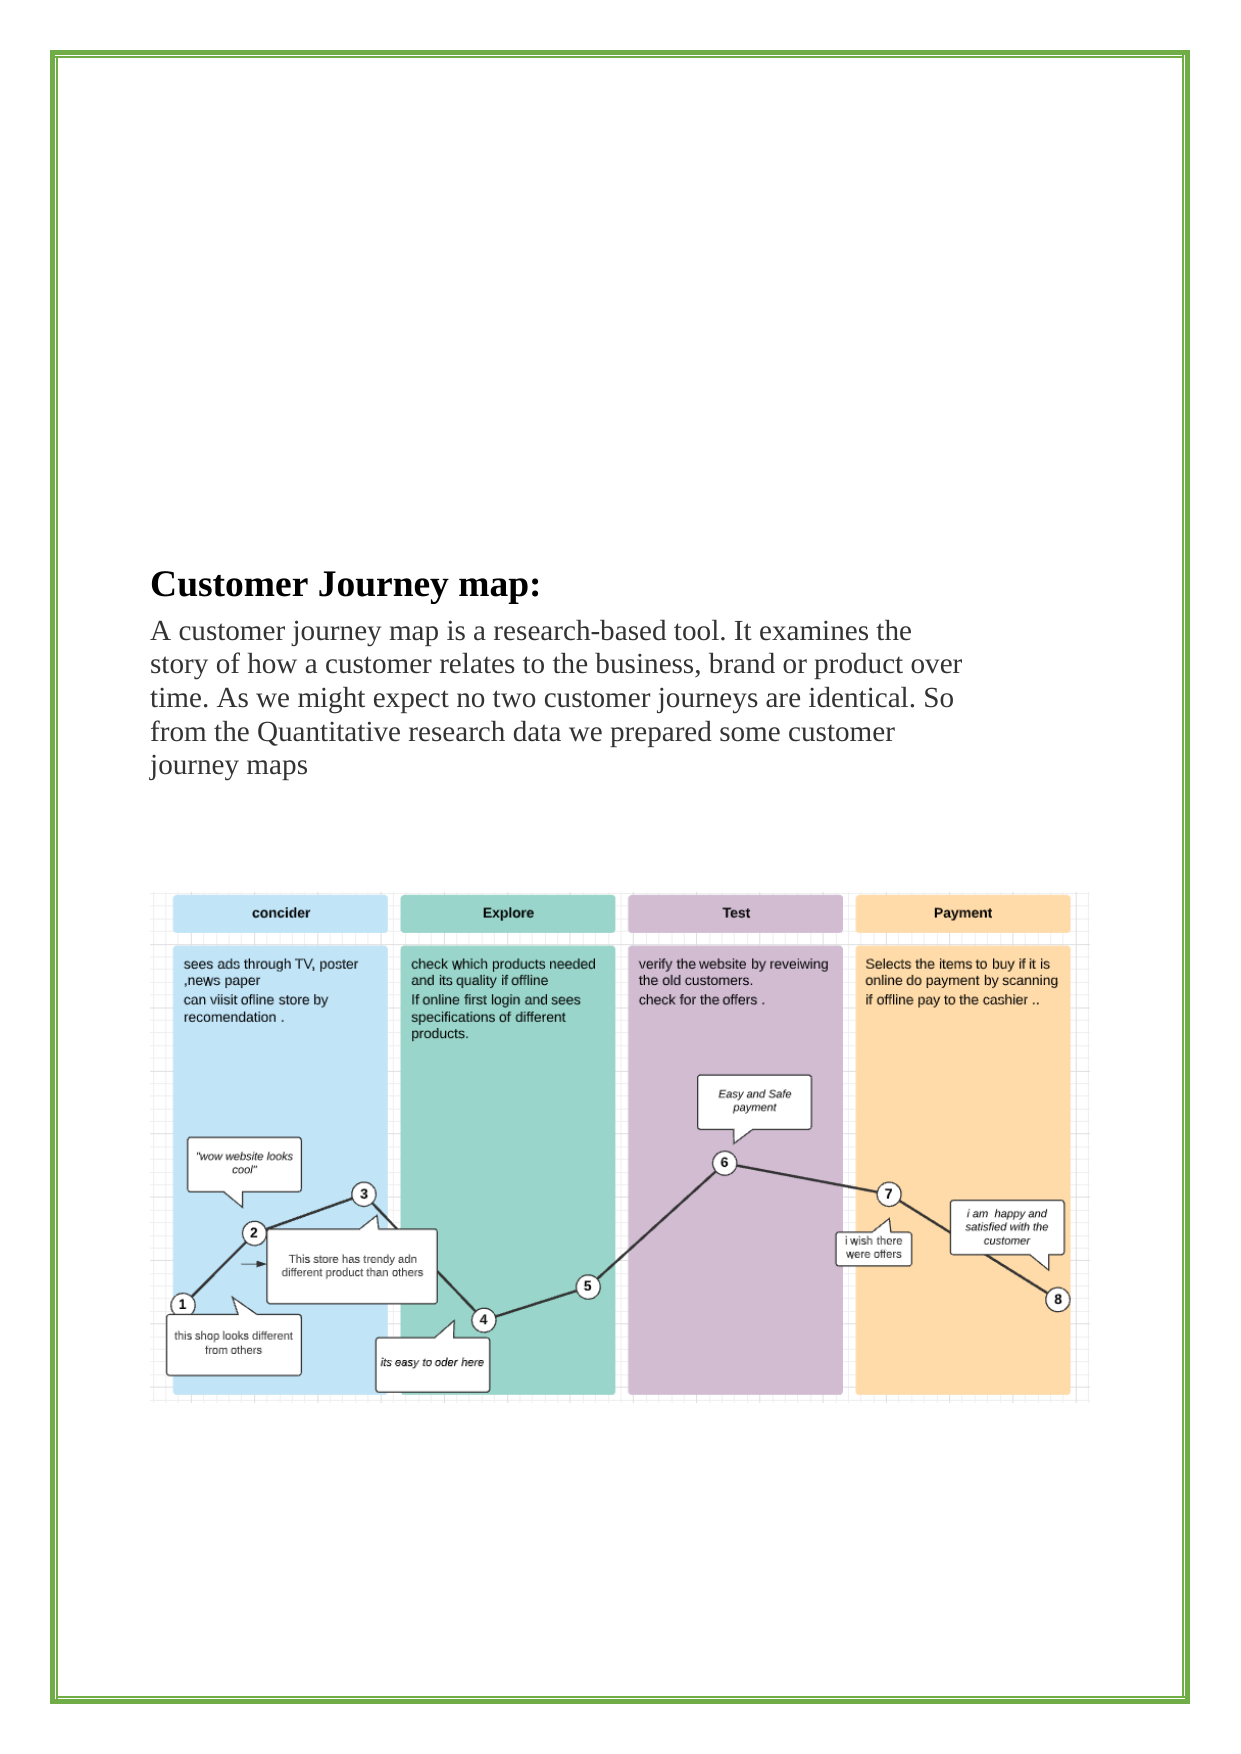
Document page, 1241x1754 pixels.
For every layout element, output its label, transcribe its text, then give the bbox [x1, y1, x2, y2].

picture [150, 892, 1091, 1403]
text from the Quantitative research data we prepared some customer [150, 714, 1090, 747]
text story of how a customer relates to the business, brand or product over [150, 647, 1090, 680]
text A customer journey map is a research-based tool. It examines the [150, 613, 1090, 647]
text Customer Journey map: [150, 562, 1090, 605]
text journey maps [150, 747, 1090, 781]
text time. As we might expect no two customer journeys are identical. So [150, 680, 1090, 714]
